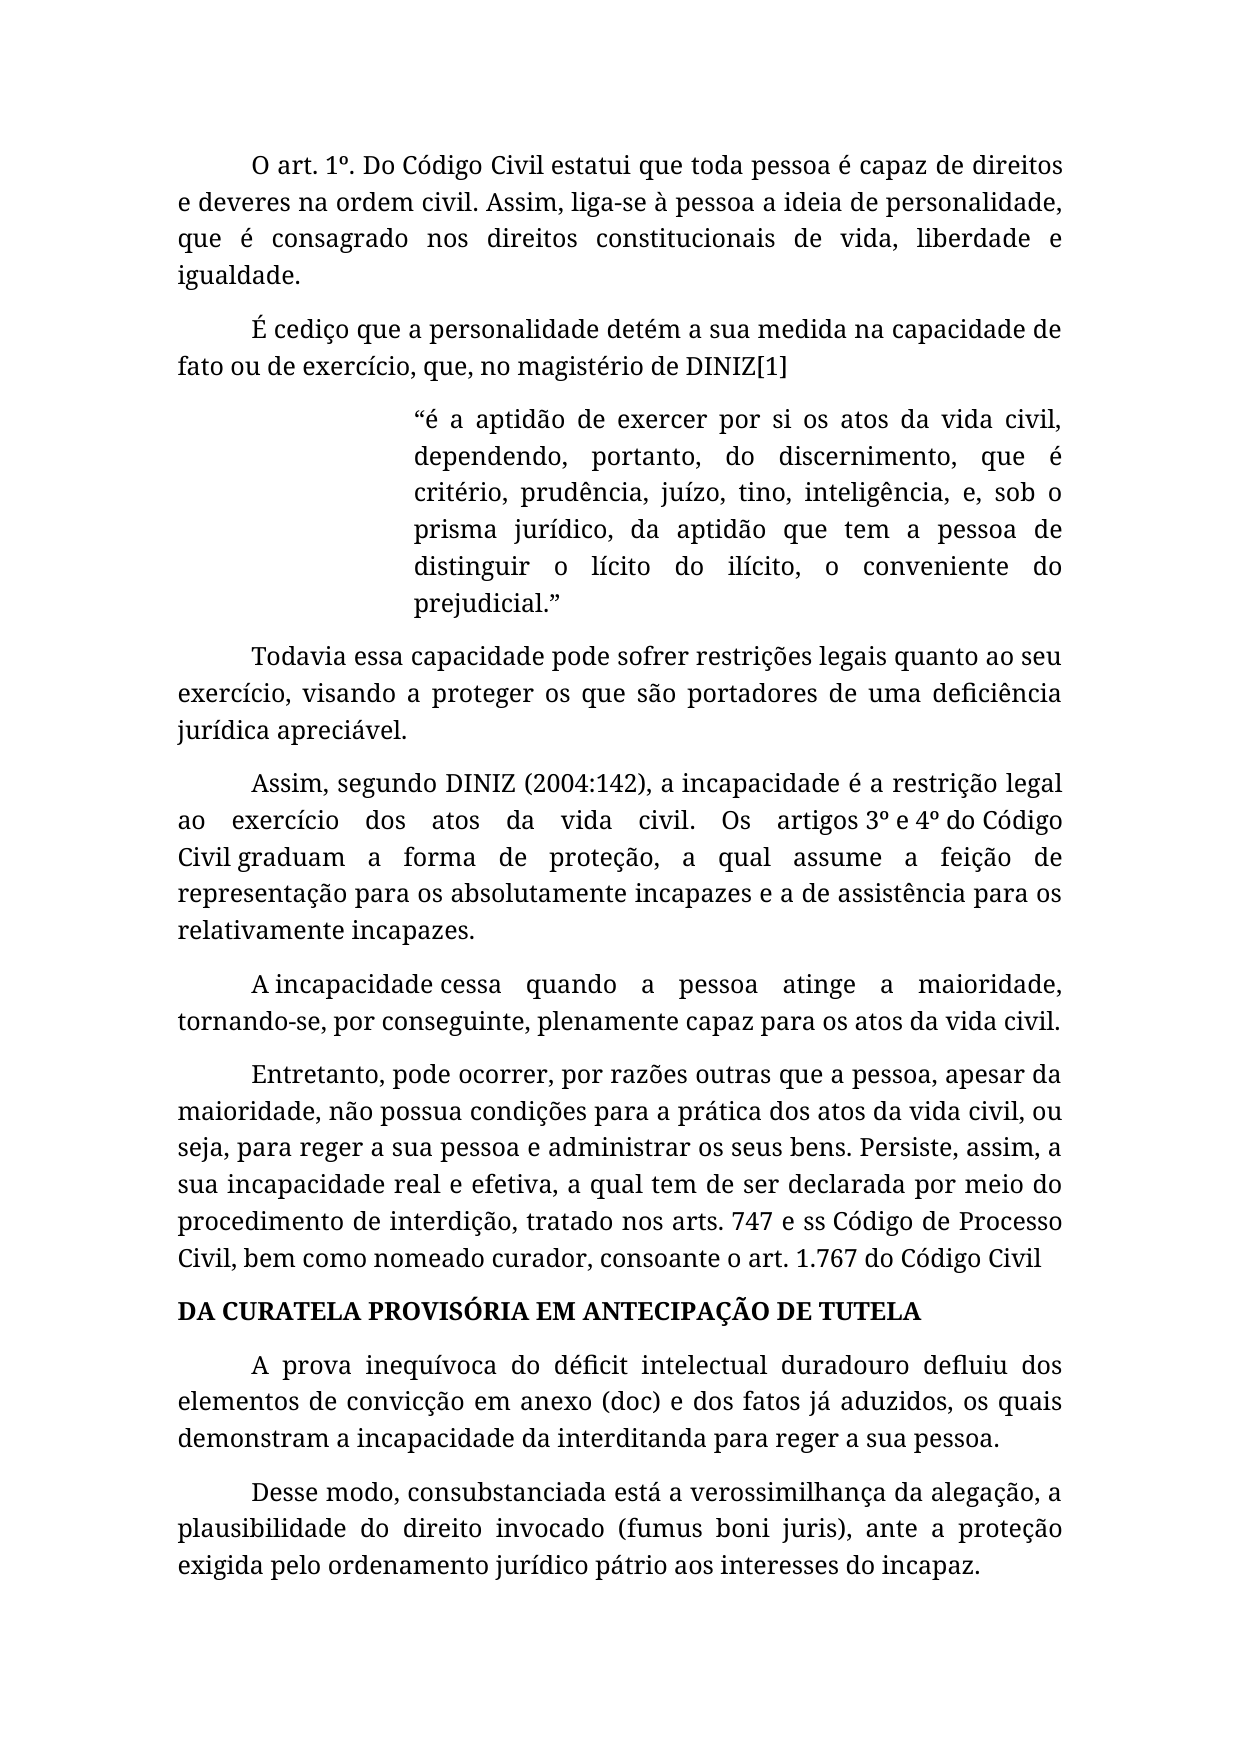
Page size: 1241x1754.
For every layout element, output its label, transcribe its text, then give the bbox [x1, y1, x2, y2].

text DA CURATELA PROVISÓRIA EM ANTECIPAÇÃO DE TUTELA [177, 1294, 1063, 1328]
text Desse modo, consubstanciada está a verossimilhança da alegação, a plausibilidade do direito invocado (fumus boni juris), ante a proteção exigida pelo ordenamento jurídico pátrio aos interesses do incapaz. [177, 1474, 1063, 1582]
text A incapacidade cessa quando a pessoa atinge a maioridade, tornando-se, por conseguinte, plenamente capaz para os atos da vida civil. [177, 966, 1063, 1037]
text Todavia essa capacidade pode sofrer restrições legais quanto ao seu exercício, visando a proteger os que são portadores de uma deficiência jurídica apreciável. [177, 639, 1063, 746]
text A prova inequívoca do déficit intelectual duradouro defluiu dos elementos de convicção em anexo (doc) e dos fatos já aduzidos, os quais demonstram a incapacidade da interditanda para reger a sua pessoa. [177, 1347, 1063, 1455]
text “é a aptidão de exercer por si os atos da vida civil, dependendo, portanto, do discernimento, que é critério, prudência, juízo, tino, inteligência, e, sob o prisma jurídico, da aptidão que tem a pessoa de distinguir o lícito do ilícito, o conveniente do prejudicial.” [413, 402, 1063, 619]
text O art. 1º. Do Código Civil estatui que toda pessoa é capaz de direitos e deveres na ordem civil. Assim, liga-se à pessoa a ideia de personalidade, que é consagrado nos direitos constitucionais de vida, liberdade e igualdade. [177, 148, 1063, 292]
text É cediço que a personalidade detém a sua medida na capacidade de fato ou de exercício, que, no magistério de DINIZ[1] [177, 311, 1063, 382]
text Entretanto, pode ocorrer, por razões outras que a pessoa, apesar da maioridade, não possua condições para a prática dos atos da vida civil, ou seja, para reger a sua pessoa e administrar os seus bens. Persiste, assim, a sua incapacidade real e efetiva, a qual tem de ser declarada por meio do procedimento de interdição, tratado nos arts. 747 e ss Código de Processo Civil, bem como nomeado curador, consoante o art. 1.767 do Código Civil [177, 1057, 1063, 1274]
text Assim, segundo DINIZ (2004:142), a incapacidade é a restrição legal ao exercício dos atos da vida civil. Os artigos 3º e 4º do Código Civil graduam a forma de proteção, a qual assume a feição de representação para os absolutamente incapazes e a de assistência para os relativamente incapazes. [177, 766, 1063, 947]
